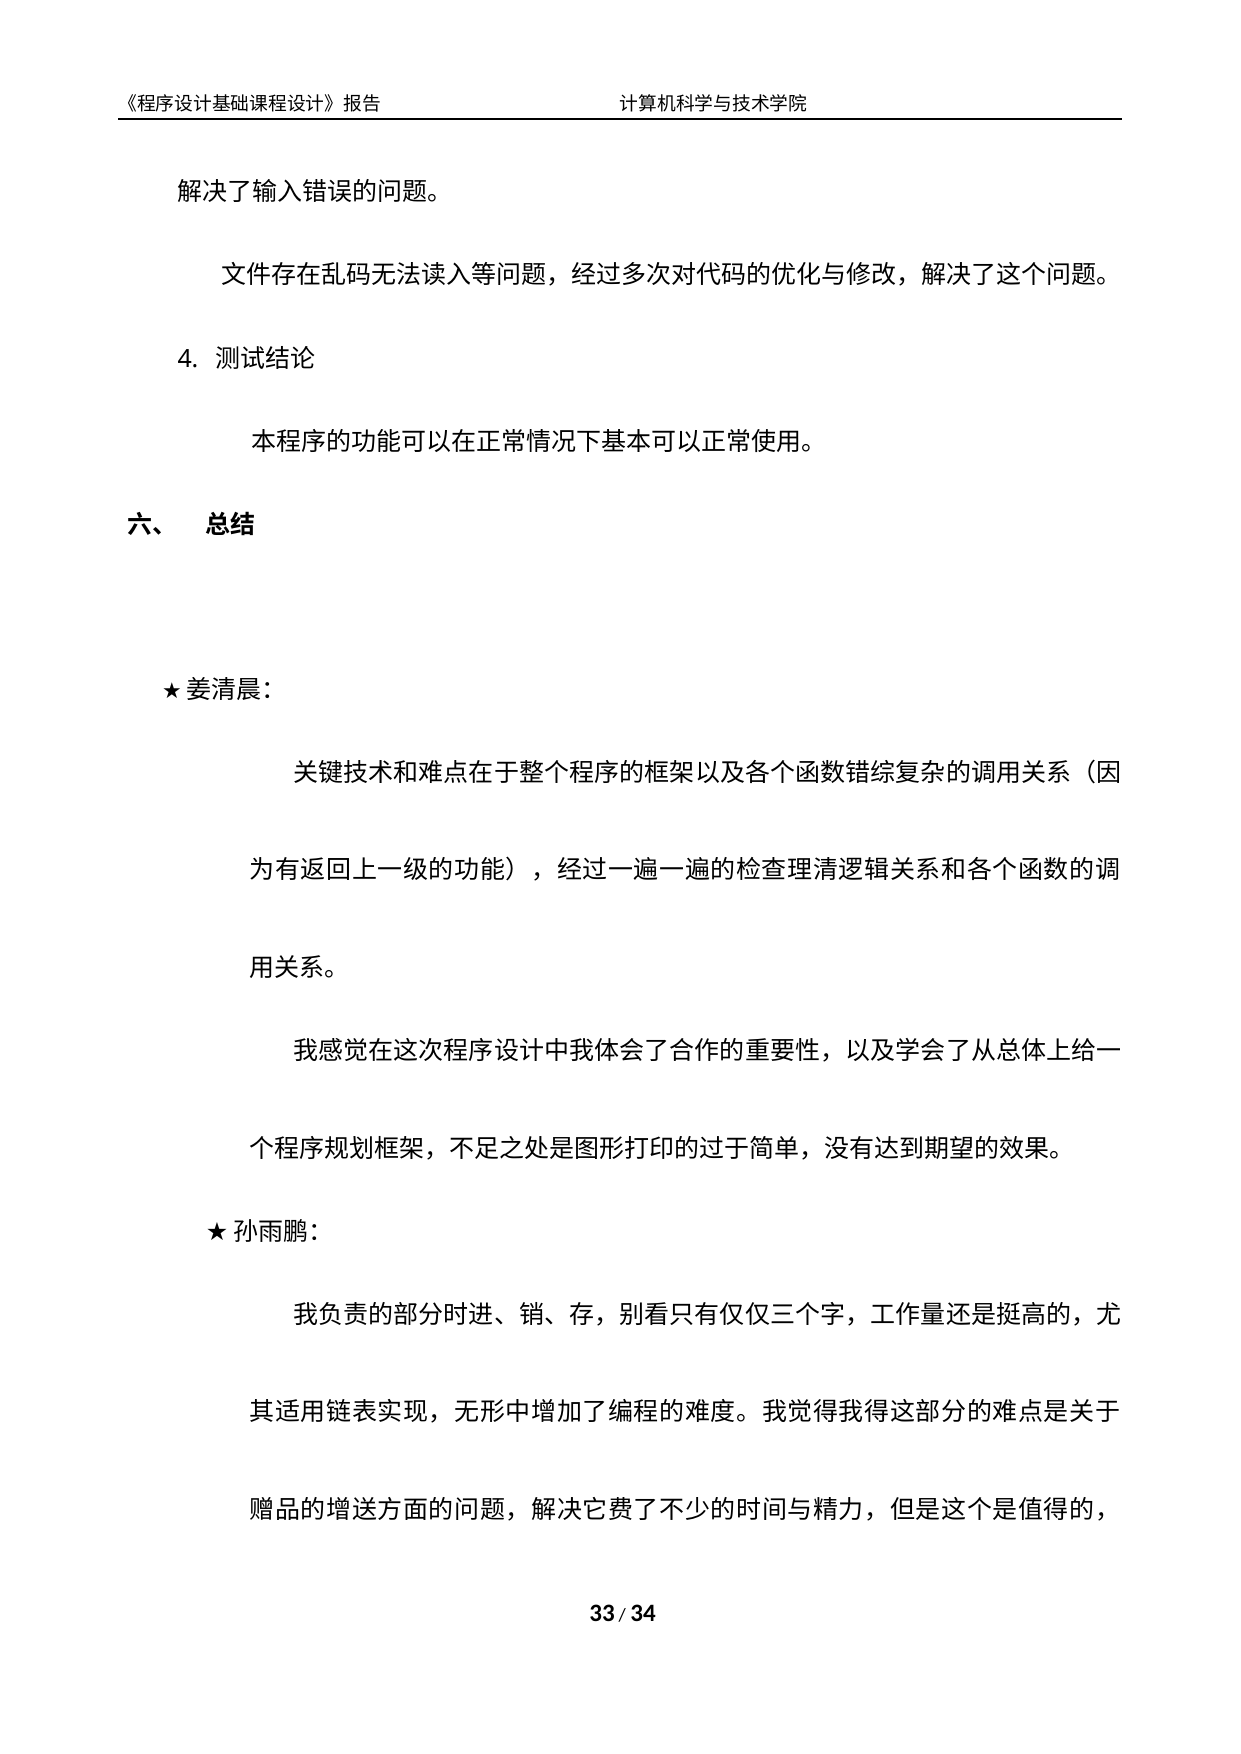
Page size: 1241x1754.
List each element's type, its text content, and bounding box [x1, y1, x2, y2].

text 本程序的功能可以在正常情况下基本可以正常使用。 [251, 407, 1122, 472]
text ★ 孙雨鹏： [162, 1197, 1122, 1262]
list 文件存在乱码无法读入等问题，经过多次对代码的优化与修改，解决了这个问题。 [177, 241, 1122, 306]
list 总结 [118, 490, 1122, 555]
text 关键技术和难点在于整个程序的框架以及各个函数错综复杂的调用关系（因为有返回上一级的功能），经过一遍一遍的检查理清逻辑关系和各个函数的调用关系。 [249, 738, 1122, 998]
text 我感觉在这次程序设计中我体会了合作的重要性，以及学会了从总体上给一个程序规划框架，不足之处是图形打印的过于简单，没有达到期望的效果。 [249, 1016, 1122, 1179]
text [249, 1280, 1122, 1540]
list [177, 157, 1122, 222]
text ★ 姜清晨： [118, 655, 1122, 720]
list 测试结论 [177, 324, 1122, 389]
